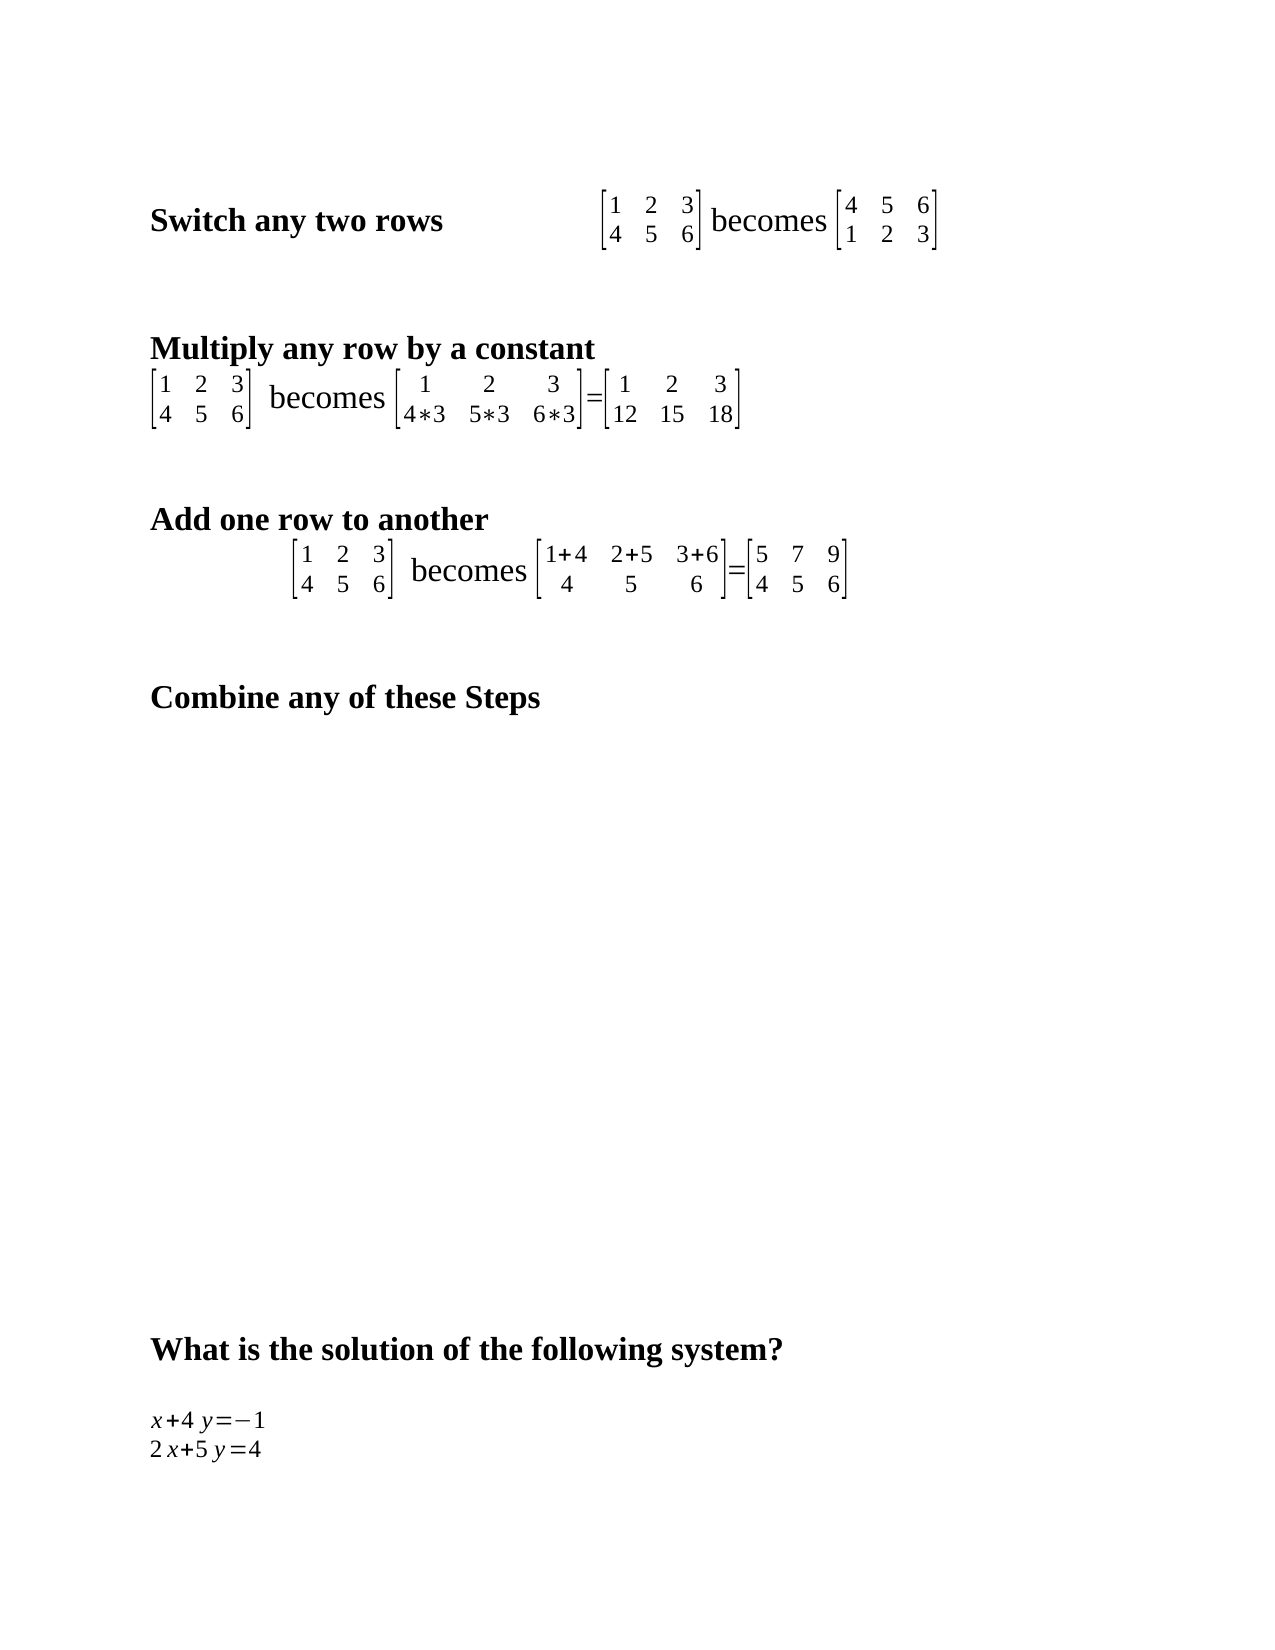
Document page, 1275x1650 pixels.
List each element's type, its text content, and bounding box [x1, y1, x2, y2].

text What is the solution of the following system? [150, 1329, 1125, 1367]
text Multiply any row by a constant [150, 328, 1125, 366]
text Combine any of these Steps [150, 677, 1125, 716]
text becomes = [150, 538, 1125, 601]
text Add one row to another [150, 499, 1125, 538]
text becomes [150, 366, 1125, 432]
text Switch any two rows becomes [150, 188, 1125, 251]
